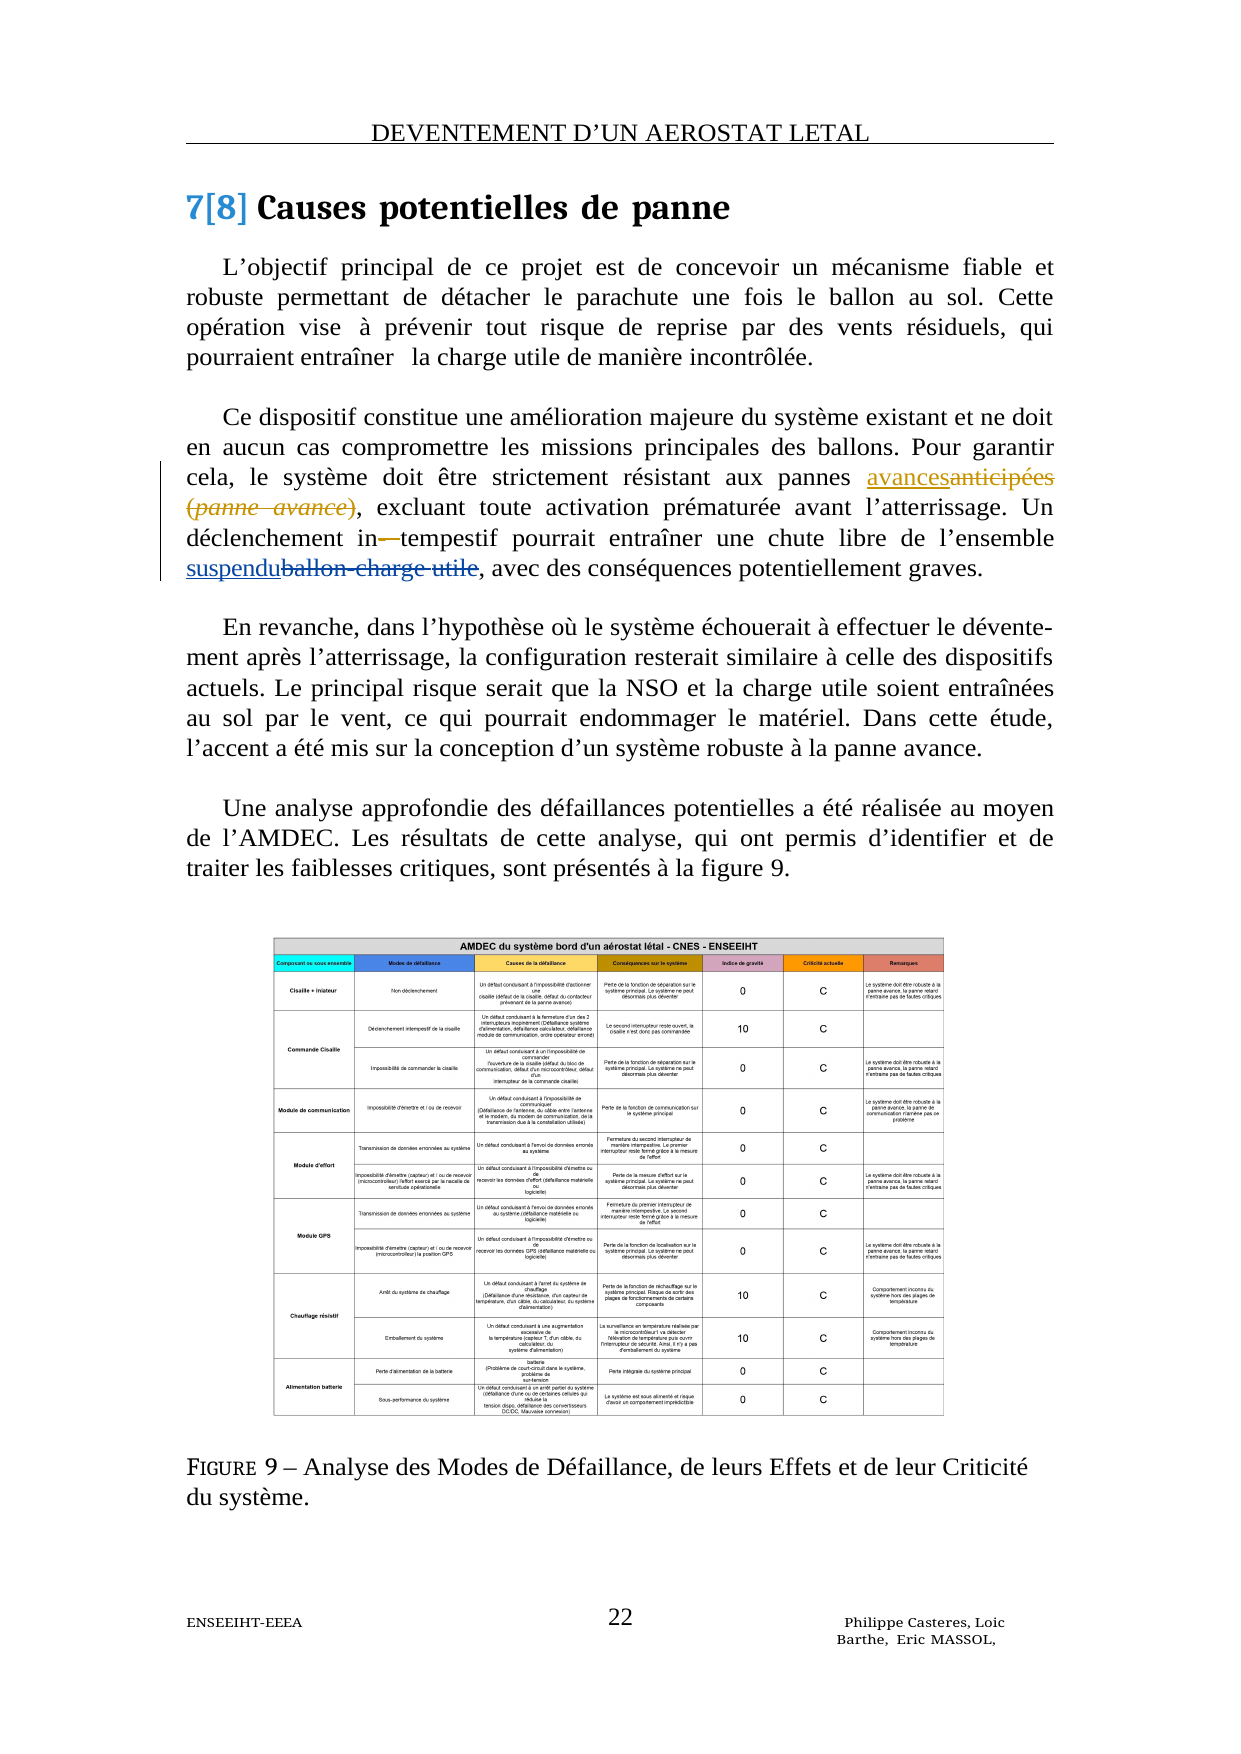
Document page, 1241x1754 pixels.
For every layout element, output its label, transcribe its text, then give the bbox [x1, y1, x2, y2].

text Figure 9 – Analyse des Modes de Défaillance, de leurs Effets et de leur Criticité du système. [186, 1452, 1056, 1511]
text Ce dispositif constitue une amélioration majeure du système existant et ne doit en aucun cas compromettre les missions principales des ballons. Pour garantir cela, le système doit être strictement résistant aux pannes , excluant toute activation prématurée avant l’atterrissage. Un déclenchement intempestif pourrait entraîner une chute libre de l’ensemble , avec des conséquences potentiellement graves. [186, 402, 1054, 581]
text L’objectif principal de ce projet est de concevoir un mécanisme fiable et robuste permettant de détacher le parachute une fois le ballon au sol. Cette opération vise à prévenir tout risque de reprise par des vents résiduels, qui pourraient entraîner la charge utile de manière incontrôlée. [186, 252, 1054, 371]
text En revanche, dans l’hypothèse où le système échouerait à effectuer le dévente- ment après l’atterrissage, la configuration resterait similaire à celle des dispositifs actuels. Le principal risque serait que la NSO et la charge utile soient entraînées au sol par le vent, ce qui pourrait endommager le matériel. Dans cette étude, l’accent a été mis sur la conception d’un système robuste à la panne avance. [186, 612, 1054, 762]
subtitle Causes potentielles de panne [186, 188, 1109, 228]
picture [272, 937, 944, 1416]
text Une analyse approfondie des défaillances potentielles a été réalisée au moyen de l’AMDEC. Les résultats de cette analyse, qui ont permis d’identifier et de traiter les faiblesses critiques, sont présentés à la figure 9. [186, 793, 1054, 882]
